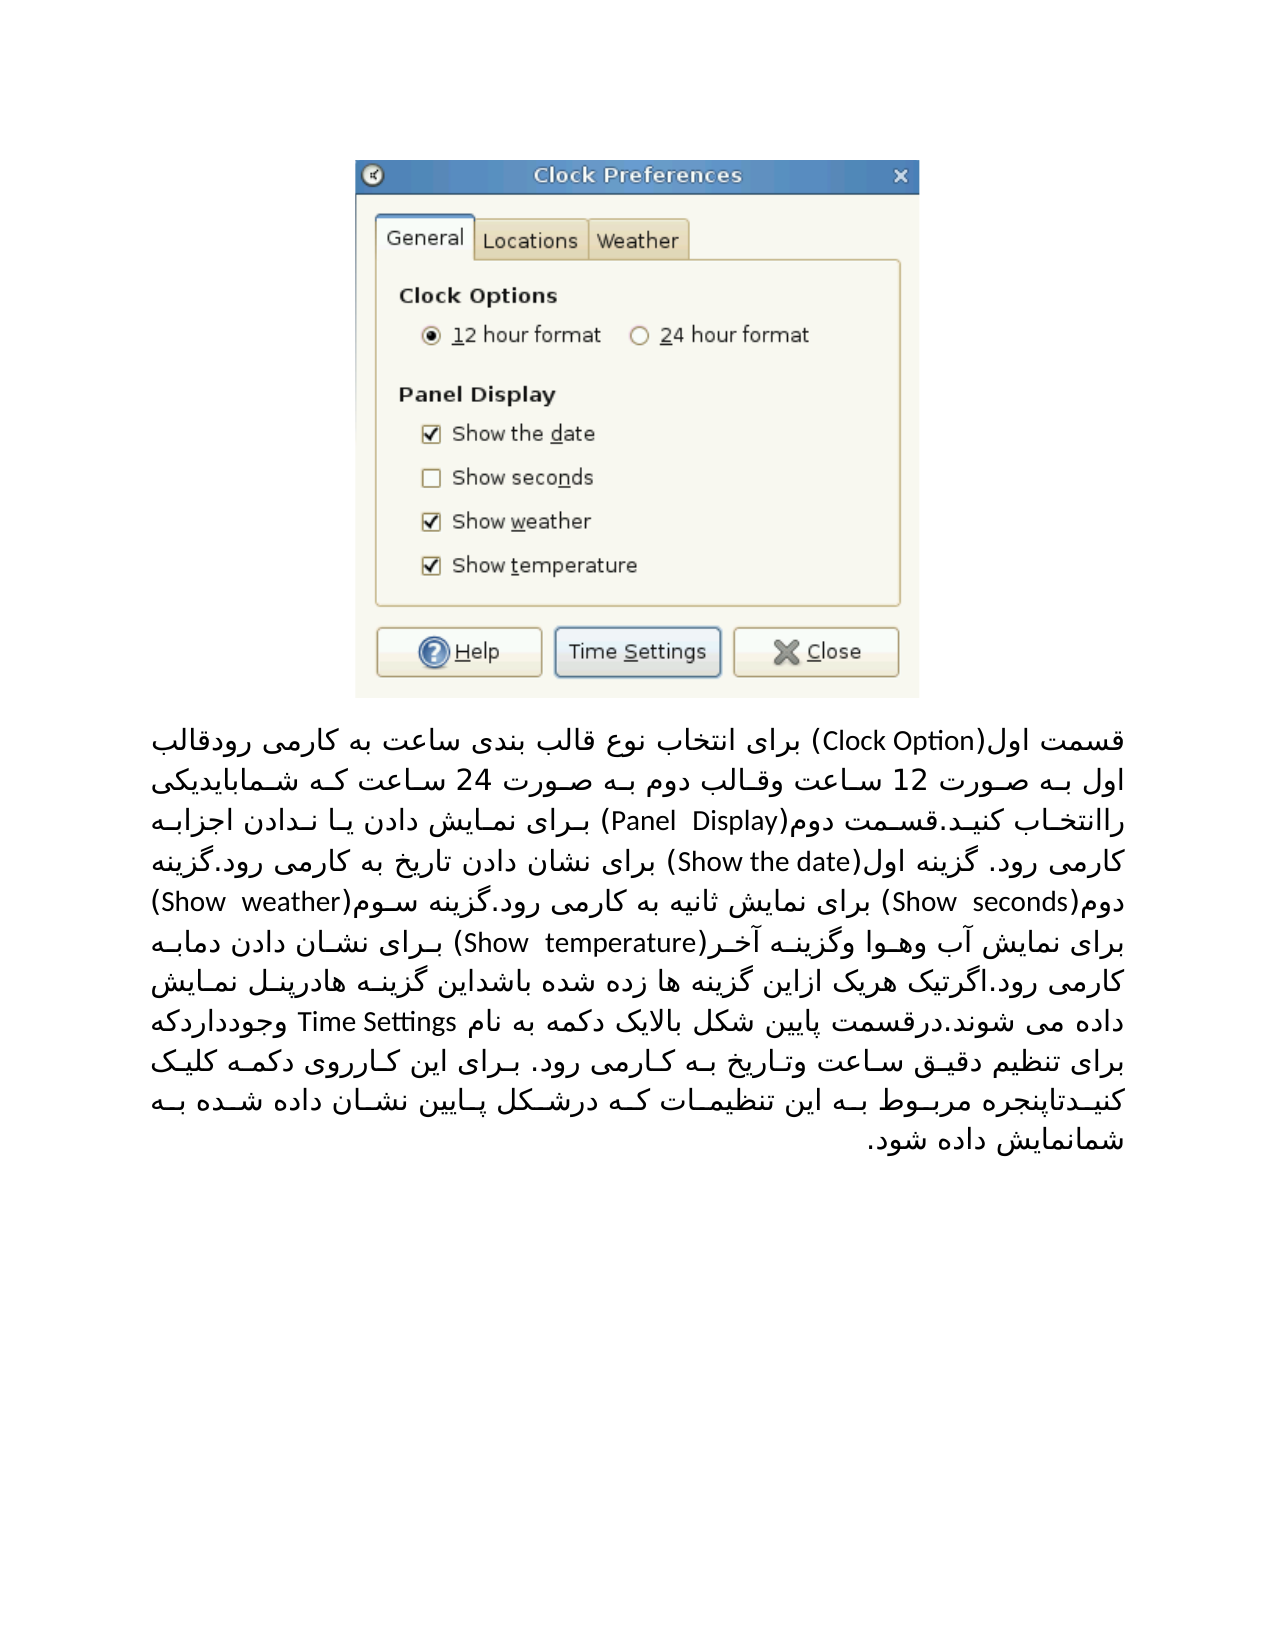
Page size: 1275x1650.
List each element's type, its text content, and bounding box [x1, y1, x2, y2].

picture [355, 160, 920, 698]
text قسمت اول(Clock Option) برای انتخاب نوع قالب بندی ساعت به کارمی رودقالب اول به صورت 12 ساعت وقالب دوم به صورت 24 ساعت که شمابایدیکی راانتخاب کنید.قسمت دوم(Panel Display) برای نمایش دادن یا ندادن اجزابه کارمی رود. گزینه اول(Show the date) برای نشان دادن تاریخ به کارمی رود.گزینه دوم(Show seconds) برای نمایش ثانیه به کارمی رود.گزینه سوم(Show weather) برای نمایش آب وهوا وگزینه آخر(Show temperature) برای نشان دادن دمابه کارمی رود.اگرتیک هریک ازاین گزینه ها زده شده باشداین گزینه هادرپنل نمایش داده می شوند.درقسمت پایین شکل بالایک دکمه به نام Time Settings وجودداردکه برای تنظیم دقیق ساعت وتاریخ به کارمی رود. برای این کارروی دکمه کلیک کنیدتاپنجره مربوط به این تنظیمات که درشکل پایین نشان داده شده به شمانمایش داده شود. [150, 722, 1125, 1156]
